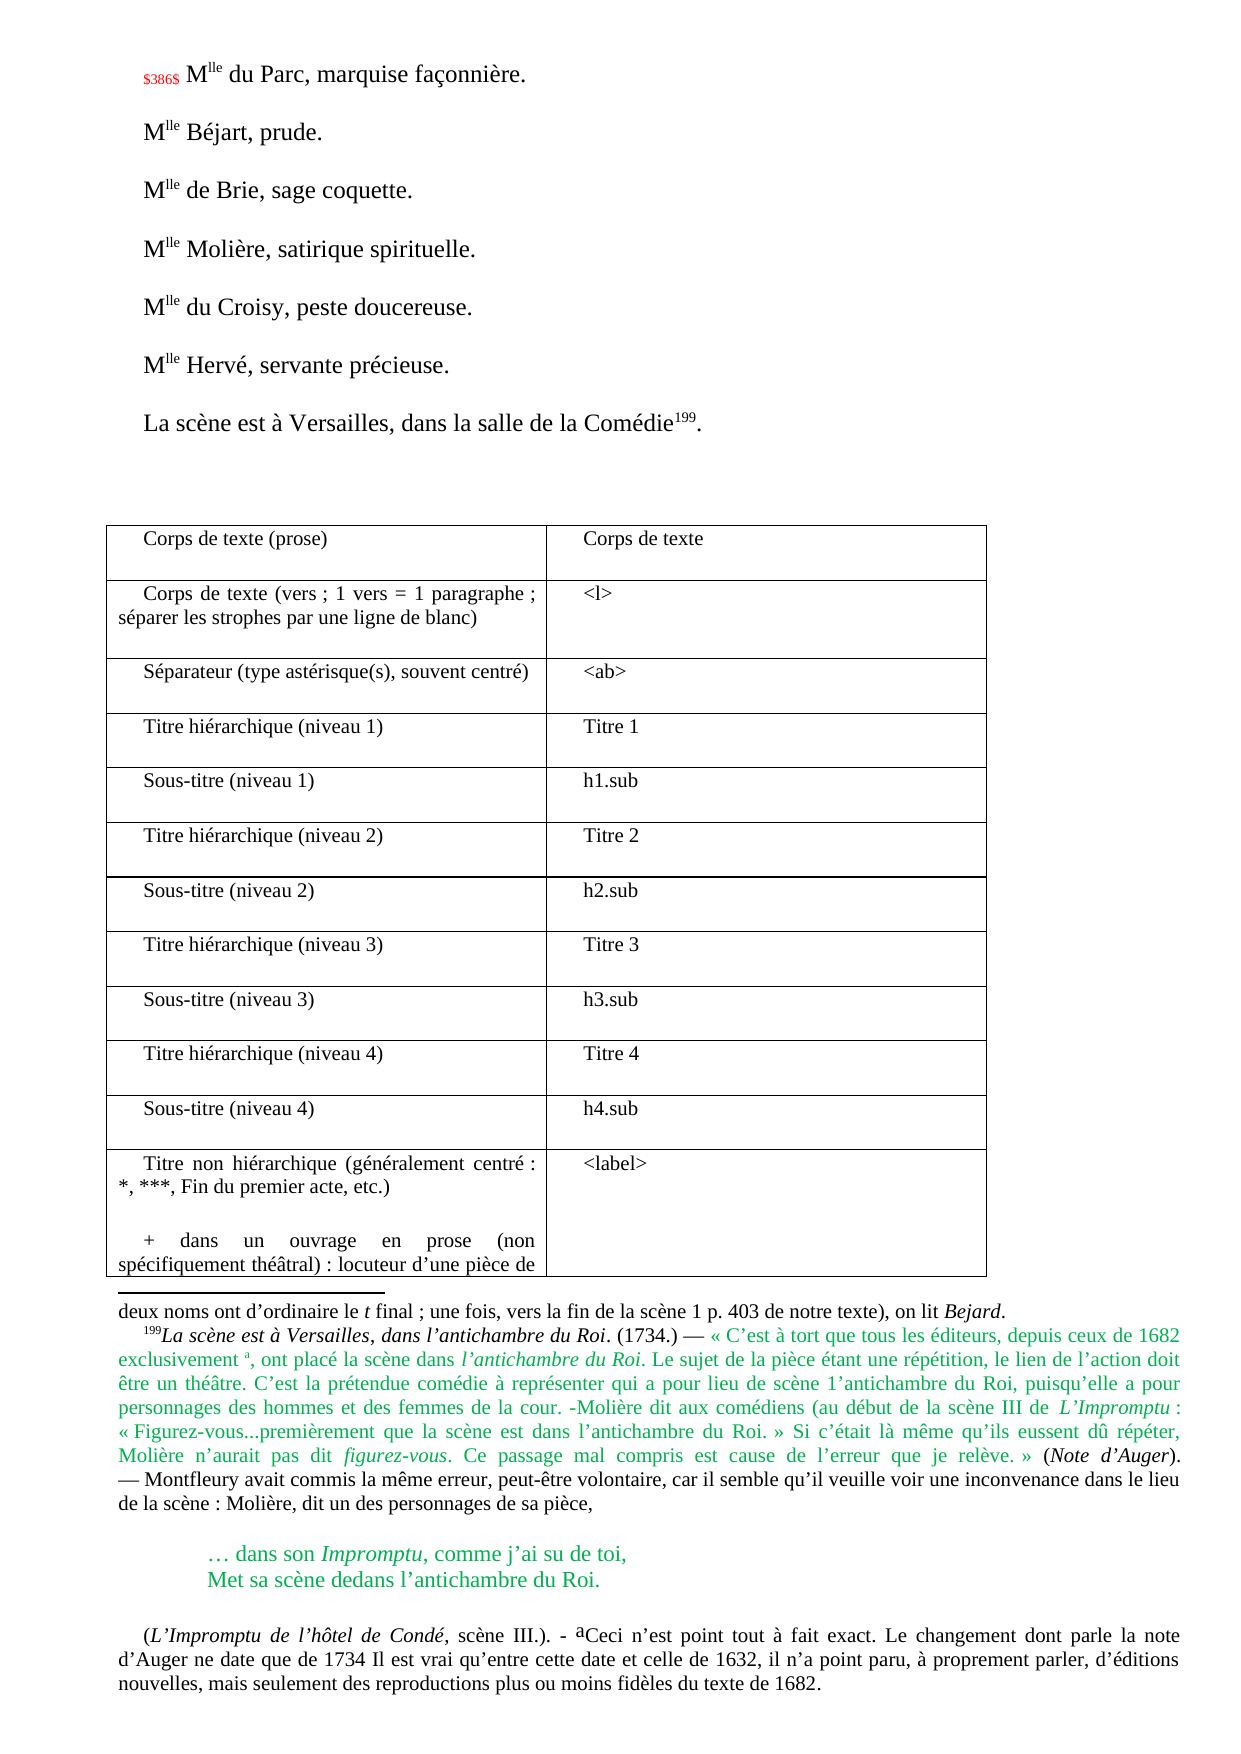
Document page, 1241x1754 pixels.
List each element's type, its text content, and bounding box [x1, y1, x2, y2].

table_cell Titre hiérarchique (niveau 1) [107, 714, 546, 767]
table_cell Corps de texte (vers ; 1 vers = 1 paragraphe ; séparer les strophes par une ligne de blanc) [107, 581, 546, 658]
table_cell h3.sub [547, 987, 986, 1040]
text Mlle de Brie, sage coquette. [118, 176, 1181, 204]
table_cell <l> [547, 581, 986, 658]
text $386$ Mlle du Parc, marquise façonnière. [118, 59, 1181, 88]
table_cell Séparateur (type astérisque(s), souvent centré) [107, 659, 546, 713]
table_cell Sous-titre (niveau 2) [107, 878, 546, 931]
text Mlle Béjart, prude. [118, 117, 1181, 146]
text Mlle du Croisy, peste doucereuse. [118, 292, 1181, 321]
text Mlle Hervé, servante précieuse. [118, 350, 1181, 379]
table_cell <label> [547, 1150, 986, 1276]
table_cell Sous-titre (niveau 1) [107, 768, 546, 822]
table_cell Titre 1 [547, 714, 986, 767]
table_header Corps de texte (prose) [107, 526, 546, 579]
table_cell Titre 4 [547, 1041, 986, 1095]
text La scène est à Versailles, dans la salle de la Comédie. [118, 408, 1181, 437]
table_cell Titre hiérarchique (niveau 4) [107, 1041, 546, 1095]
table_cell Titre 3 [547, 932, 986, 986]
table_cell <ab> [547, 659, 986, 713]
table_header Corps de texte [547, 526, 986, 579]
table_cell Sous-titre (niveau 4) [107, 1096, 546, 1149]
table_cell Titre 2 [547, 823, 986, 876]
table_cell Titre hiérarchique (niveau 2) [107, 823, 546, 876]
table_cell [107, 1150, 546, 1276]
table_cell h2.sub [547, 878, 986, 931]
table_cell Sous-titre (niveau 3) [107, 987, 546, 1040]
text Mlle Molière, satirique spirituelle. [118, 234, 1181, 262]
table_cell h4.sub [547, 1096, 986, 1149]
table_cell Titre hiérarchique (niveau 3) [107, 932, 546, 986]
table_cell h1.sub [547, 768, 986, 822]
